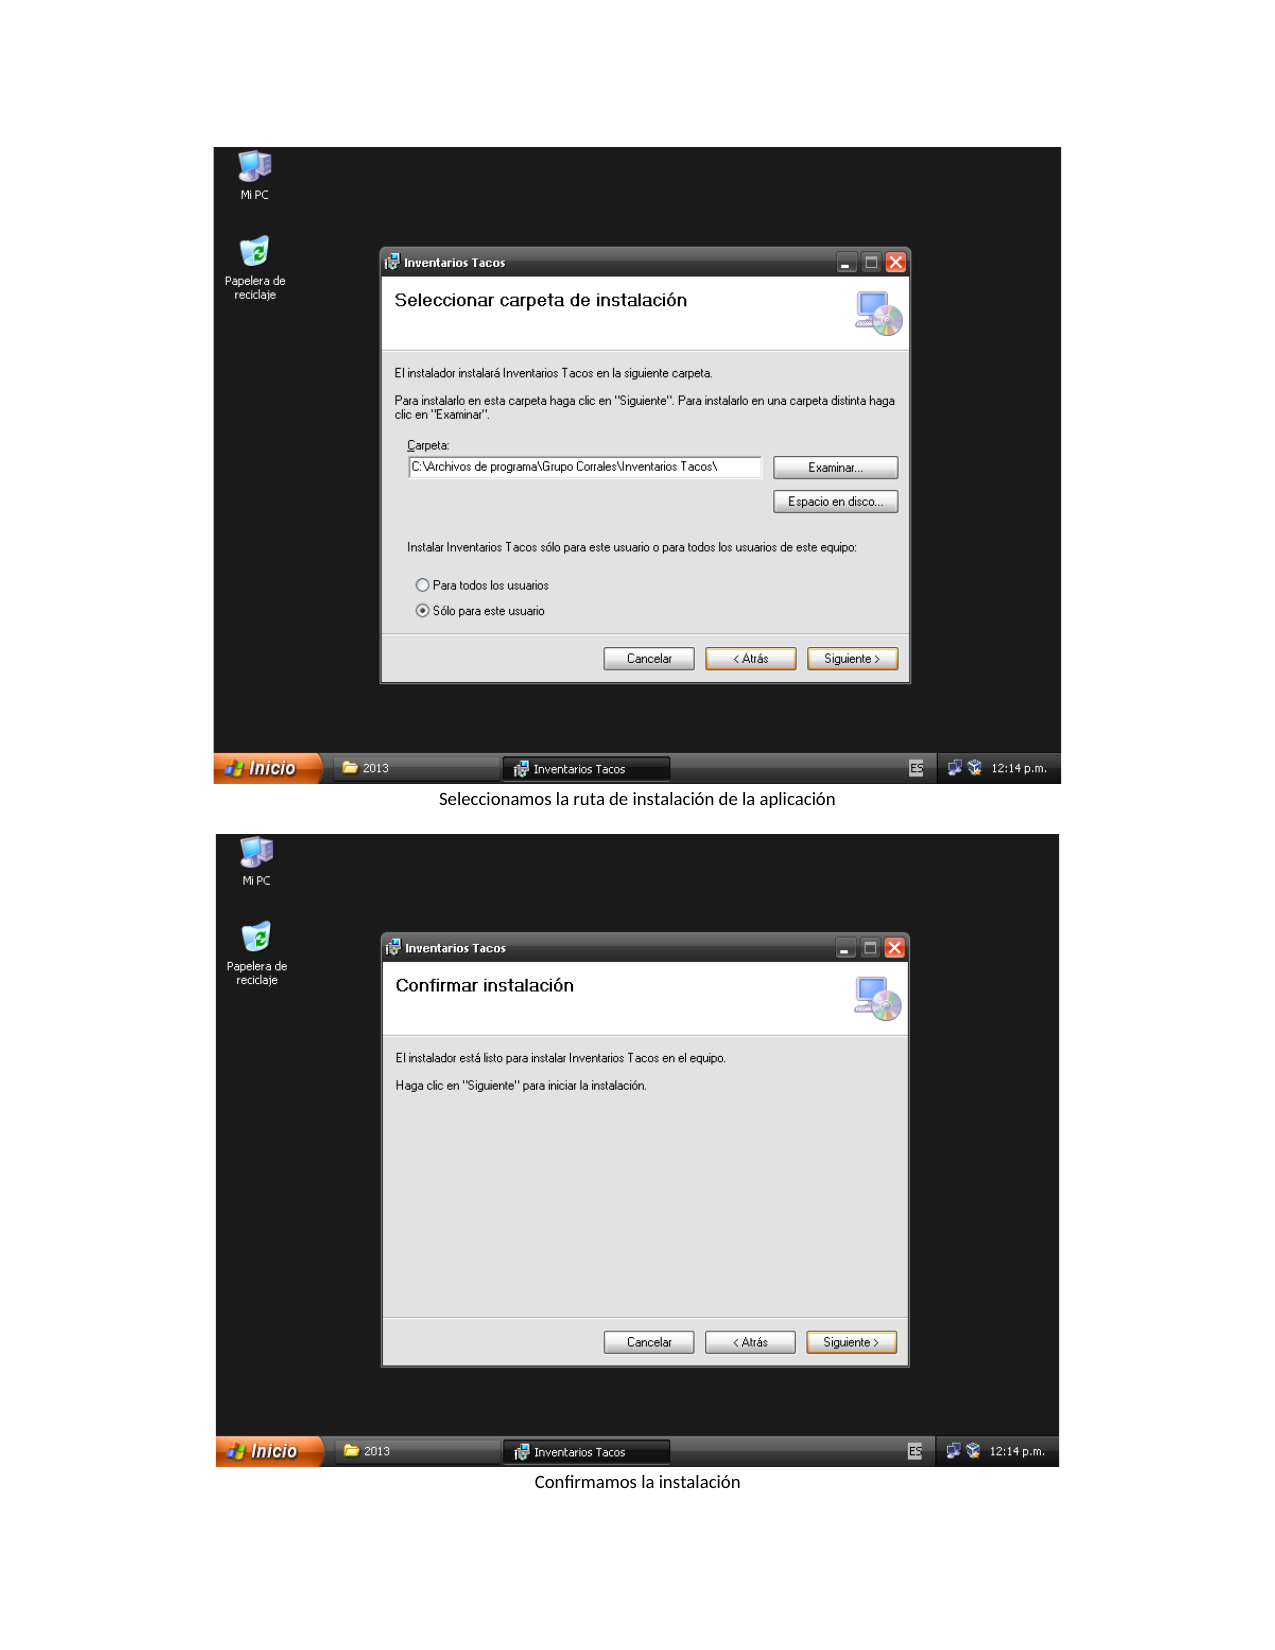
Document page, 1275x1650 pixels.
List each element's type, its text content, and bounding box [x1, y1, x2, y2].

picture [215, 834, 1060, 1467]
picture [213, 147, 1062, 784]
